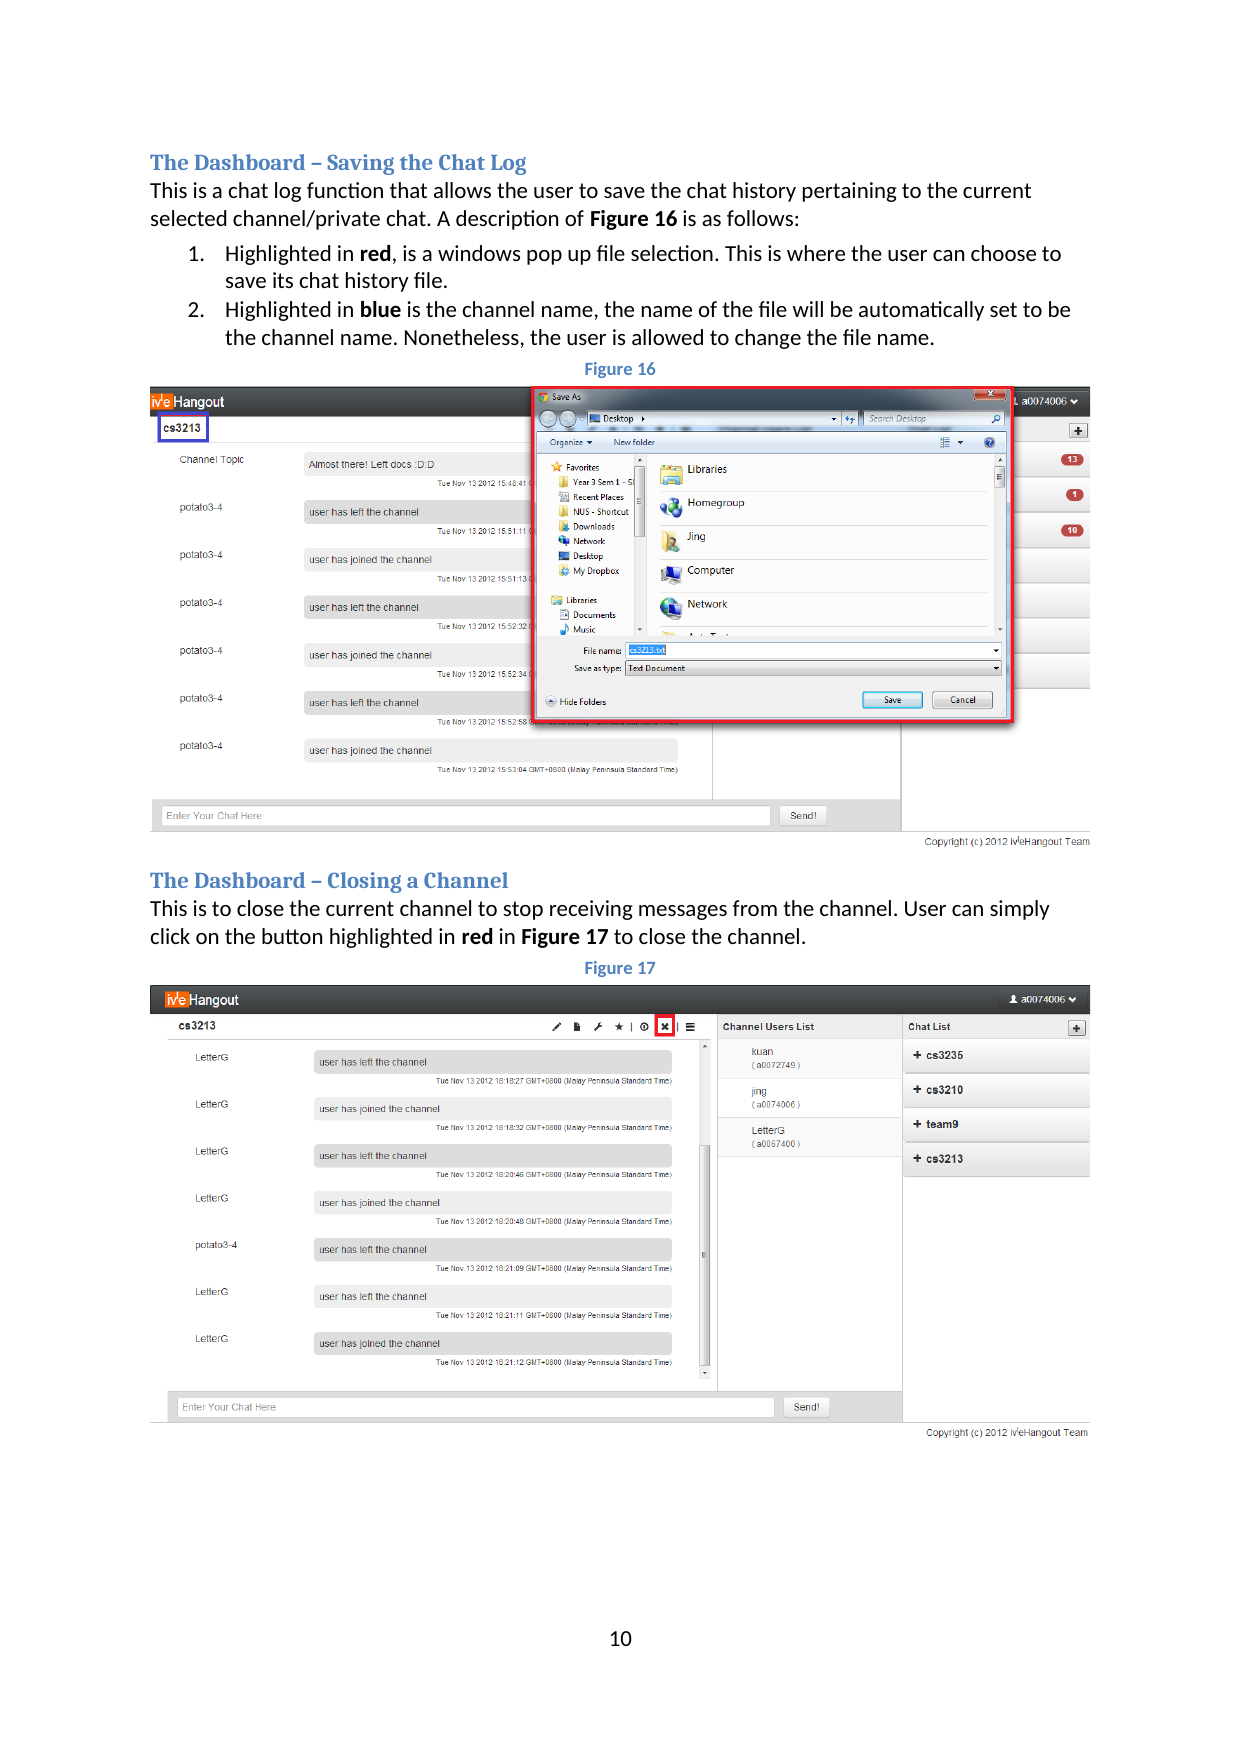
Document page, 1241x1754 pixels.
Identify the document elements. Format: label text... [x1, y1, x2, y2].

subtitle The Dashboard – Saving the Chat Log [150, 150, 1090, 176]
list Highlighted in red, is a windows pop up file selection. This is where the user can choose to save its chat history file. [187, 239, 1090, 295]
list Highlighted in blue is the channel name, the name of the file will be automatically set to be the channel name. Nonetheless, the user is allowed to change the file name. [187, 295, 1090, 351]
subtitle The Dashboard – Closing a Channel [150, 868, 1090, 894]
picture [150, 386, 1091, 847]
picture [150, 985, 1091, 1455]
text This is to close the current channel to stop receiving messages from the channel. User can simply click on the button highlighted in red in Figure 17 to close the channel. [150, 894, 1090, 950]
text This is a chat log function that allows the user to save the chat history pertaining to the current selected channel/private chat. A description of Figure 16 is as follows: [150, 176, 1090, 232]
